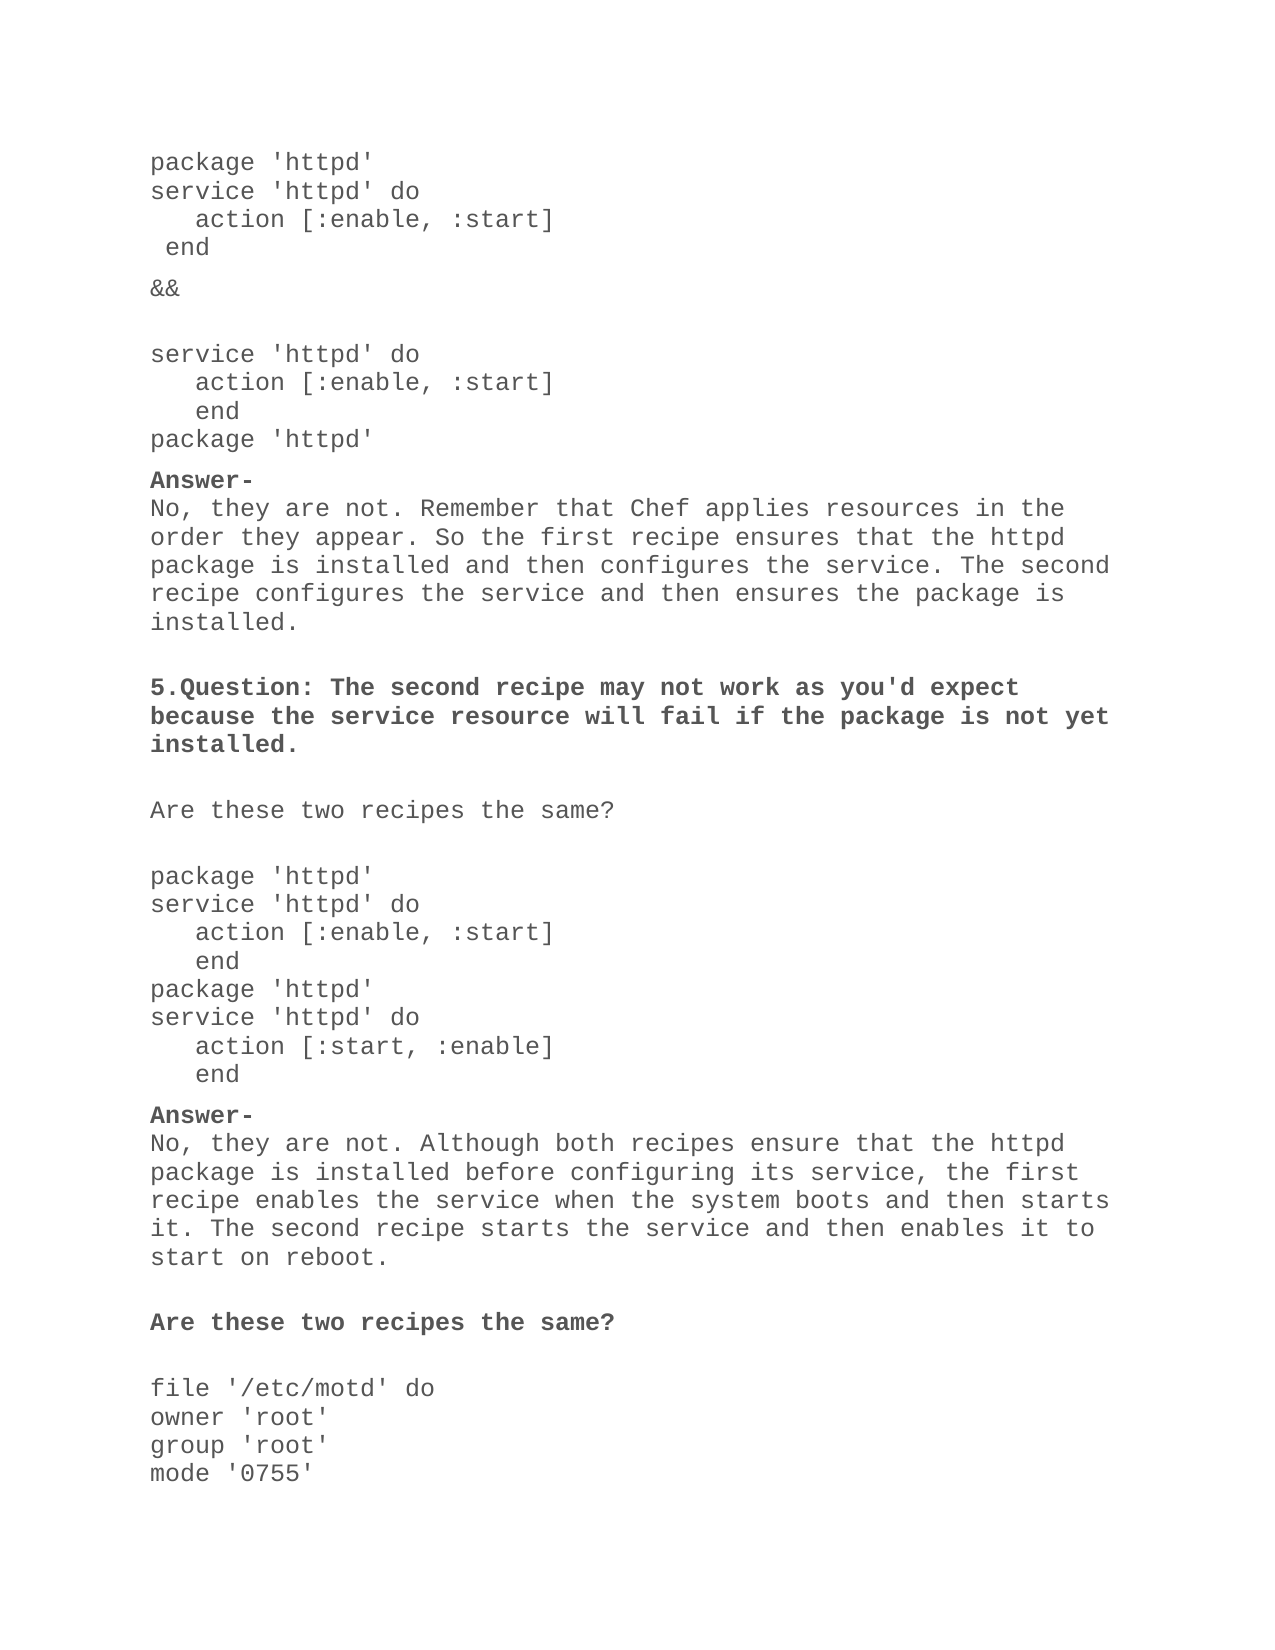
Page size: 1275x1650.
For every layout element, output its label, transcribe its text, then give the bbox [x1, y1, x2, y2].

text end [150, 1062, 1125, 1090]
text service 'httpd' do [150, 178, 1125, 207]
text Are these two recipes the same? [150, 797, 1125, 826]
text action [:enable, :start] [150, 207, 1125, 235]
text service 'httpd' do [150, 1005, 1125, 1033]
text 5.Question: The second recipe may not work as you'd expect because the service resource will fail if the package is not yet installed. [150, 675, 1125, 760]
text Answer- No, they are not. Although both recipes ensure that the httpd package is installed before configuring its service, the first recipe enables the service when the system boots and then starts it. The second recipe starts the service and then enables it to start on reboot. [150, 1102, 1125, 1272]
text end [150, 948, 1125, 977]
text action [:start, :enable] [150, 1033, 1125, 1062]
text package 'httpd' [150, 863, 1125, 892]
text action [:enable, :start] [150, 370, 1125, 398]
text Are these two recipes the same? [150, 1310, 1125, 1338]
text package 'httpd' [150, 150, 1125, 178]
text Answer- No, they are not. Remember that Chef applies resources in the order they appear. So the first recipe ensures that the httpd package is installed and then configures the service. The second recipe configures the service and then ensures the package is installed. [150, 467, 1125, 637]
text end [150, 235, 1125, 263]
text end [150, 398, 1125, 427]
text service 'httpd' do [150, 342, 1125, 370]
text && [150, 276, 1125, 304]
text package 'httpd' [150, 977, 1125, 1005]
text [150, 1376, 1125, 1489]
text package 'httpd' [150, 427, 1125, 455]
text action [:enable, :start] [150, 920, 1125, 948]
text service 'httpd' do [150, 892, 1125, 920]
